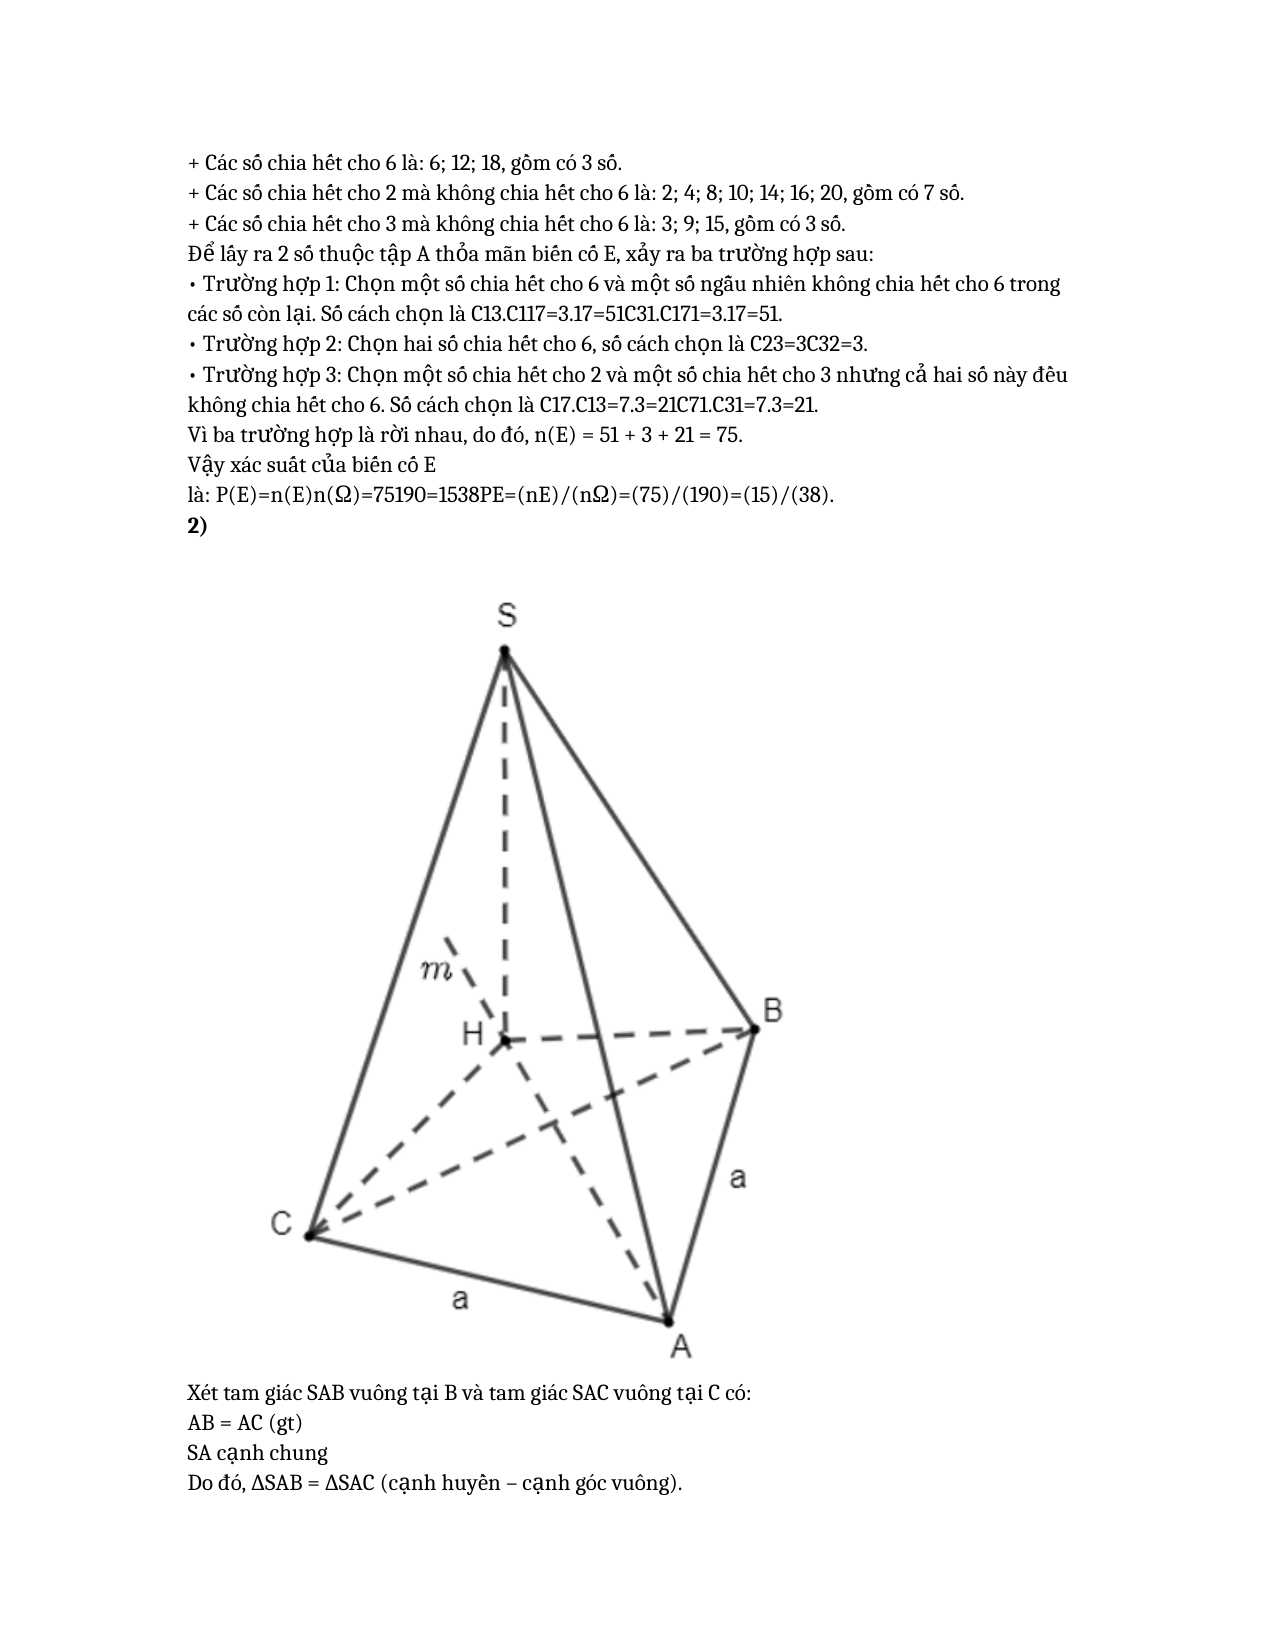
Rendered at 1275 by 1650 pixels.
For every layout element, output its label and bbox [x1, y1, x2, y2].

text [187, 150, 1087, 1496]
picture [206, 542, 824, 1376]
